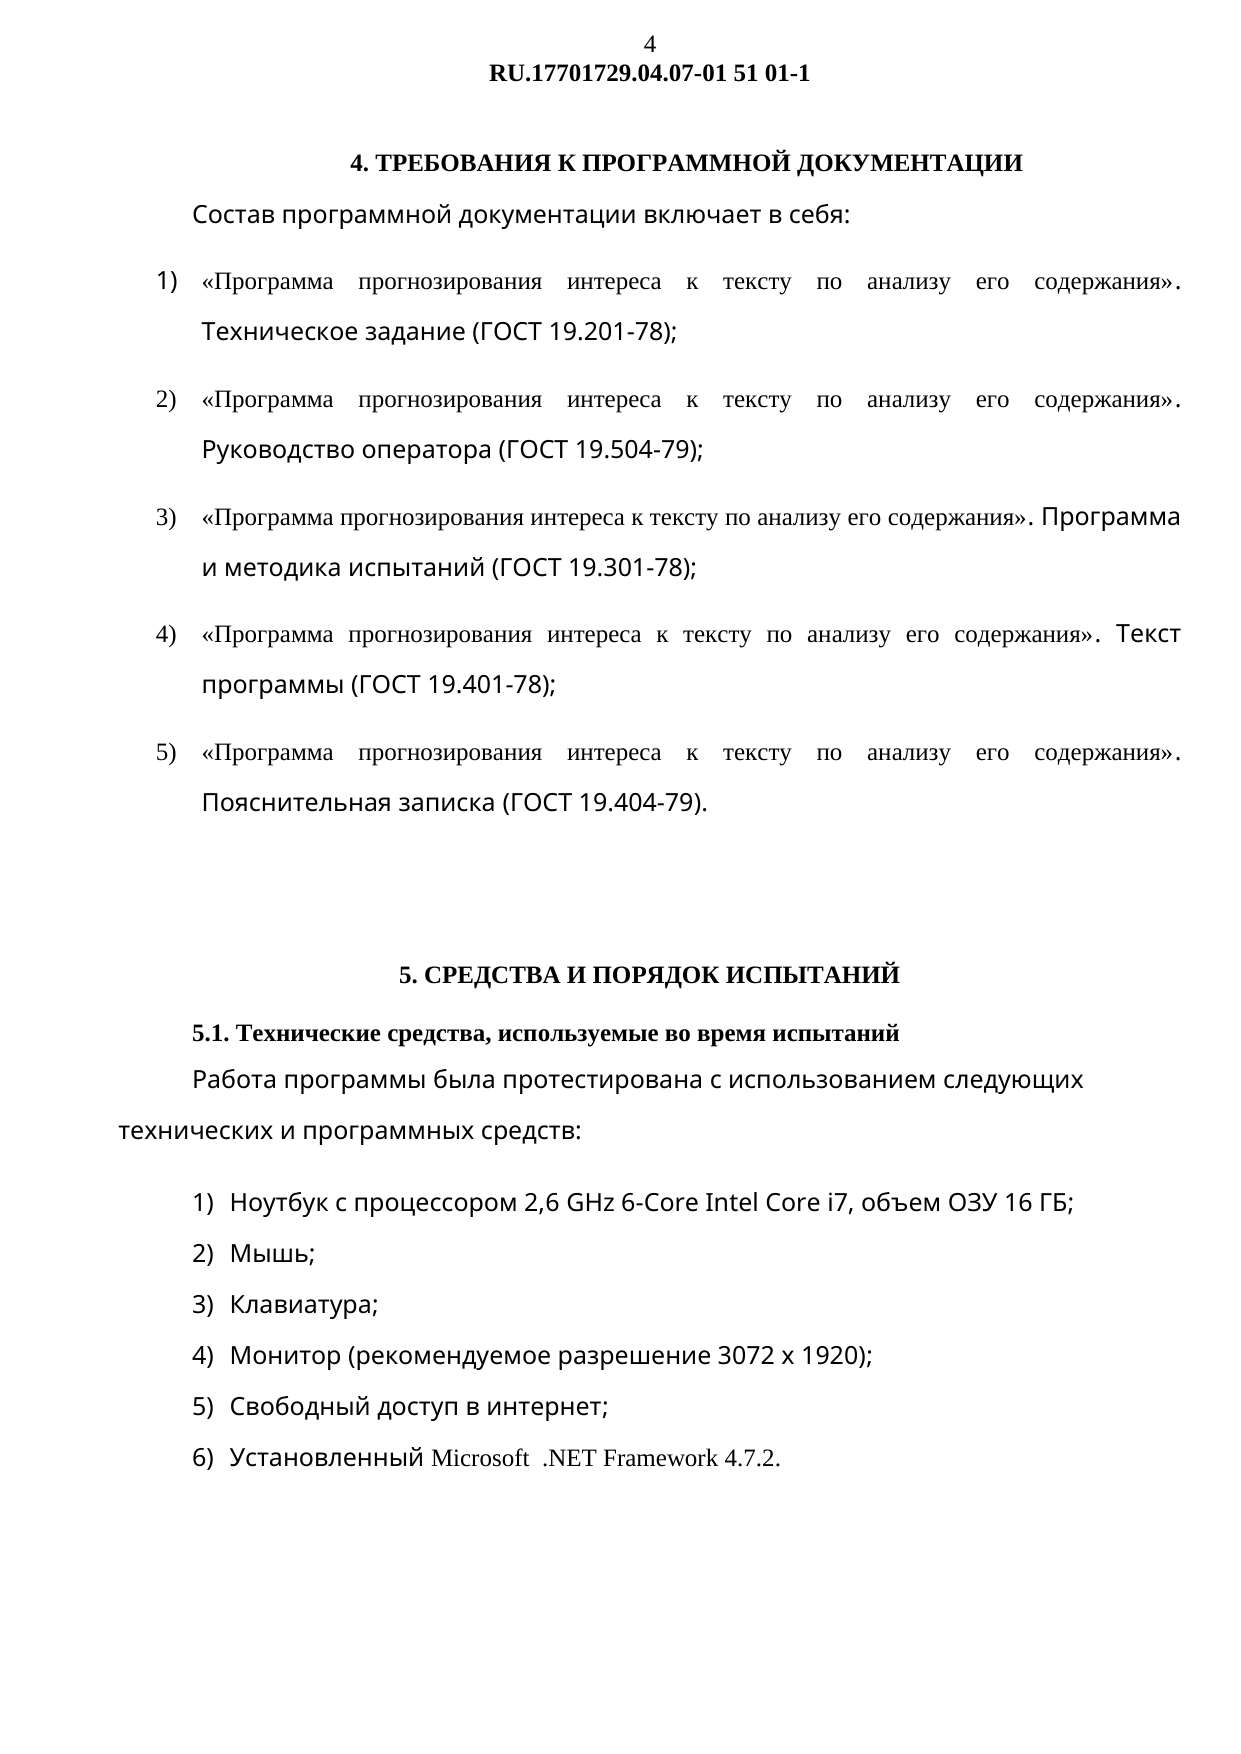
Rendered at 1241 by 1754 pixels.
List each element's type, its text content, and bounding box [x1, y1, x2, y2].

subtitle 4. ТРЕБОВАНИЯ К ПРОГРАММНОЙ ДОКУМЕНТАЦИИ [118, 148, 1181, 176]
list Мышь; [192, 1236, 1181, 1270]
subtitle 5. СРЕДСТВА И ПОРЯДОК ИСПЫТАНИЙ [118, 961, 1181, 989]
list «Программа прогнозирования интереса к тексту по анализу его содержания». Техническое задание (ГОСТ 19.201-78); [156, 263, 1181, 348]
list «Программа прогнозирования интереса к тексту по анализу его содержания». Программа и методика испытаний (ГОСТ 19.301-78); [156, 498, 1181, 583]
list «Программа прогнозирования интереса к тексту по анализу его содержания». Пояснительная записка (ГОСТ 19.404-79). [156, 734, 1181, 819]
text Состав программной документации включает в себя: [118, 196, 1181, 230]
list Свободный доступ в интернет; [192, 1389, 1181, 1423]
list Установленный Microsoft .NET Framework 4.7.2. [192, 1440, 1181, 1474]
list «Программа прогнозирования интереса к тексту по анализу его содержания». Текст программы (ГОСТ 19.401-78); [156, 616, 1181, 701]
list Ноутбук с процессором 2,6 GHz 6-Core Intel Core i7, объем ОЗУ 16 ГБ; [192, 1184, 1181, 1219]
list «Программа прогнозирования интереса к тексту по анализу его содержания». Руководство оператора (ГОСТ 19.504-79); [156, 381, 1181, 466]
text Работа программы была протестирована с использованием следующих технических и программных средств: [118, 1062, 1181, 1147]
subtitle 5.1. Технические средства, используемые во время испытаний [118, 1018, 1181, 1047]
list Клавиатура; [192, 1287, 1181, 1321]
list Монитор (рекомендуемое разрешение 3072 x 1920); [192, 1338, 1181, 1372]
